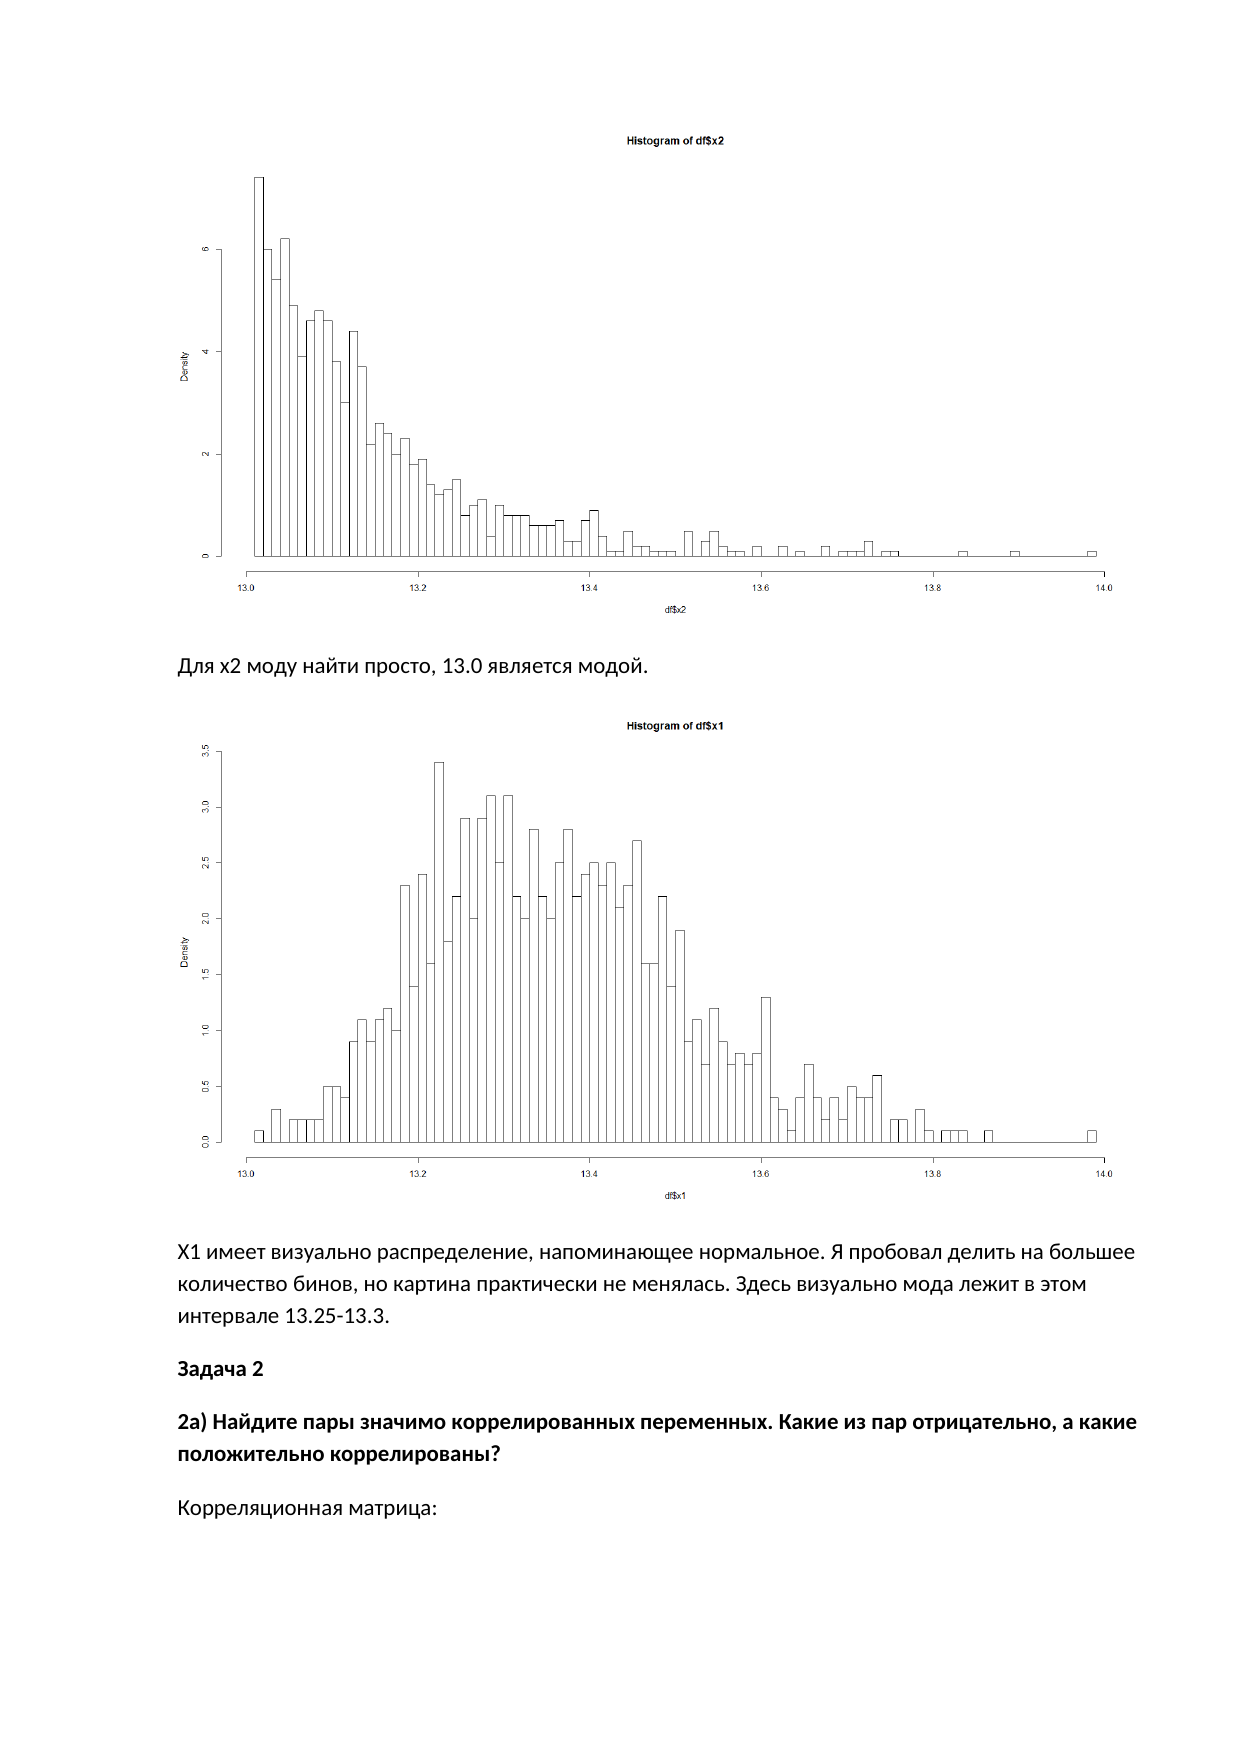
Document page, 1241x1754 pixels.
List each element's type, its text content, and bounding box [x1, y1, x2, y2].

picture [177, 118, 1152, 626]
text Корреляционная матрица: [177, 1493, 1152, 1521]
text Задача 2 [177, 1354, 1152, 1382]
text Для x2 моду найти просто, 13.0 является модой. [177, 651, 1152, 679]
picture [177, 704, 1152, 1212]
text 2а) Найдите пары значимо коррелированных переменных. Какие из пар отрицательно, а какие положительно коррелированы? [177, 1407, 1152, 1468]
text X1 имеет визуально распределение, напоминающее нормальное. Я пробовал делить на большее количество бинов, но картина практически не менялась. Здесь визуально мода лежит в этом интервале 13.25-13.3. [177, 1237, 1152, 1329]
